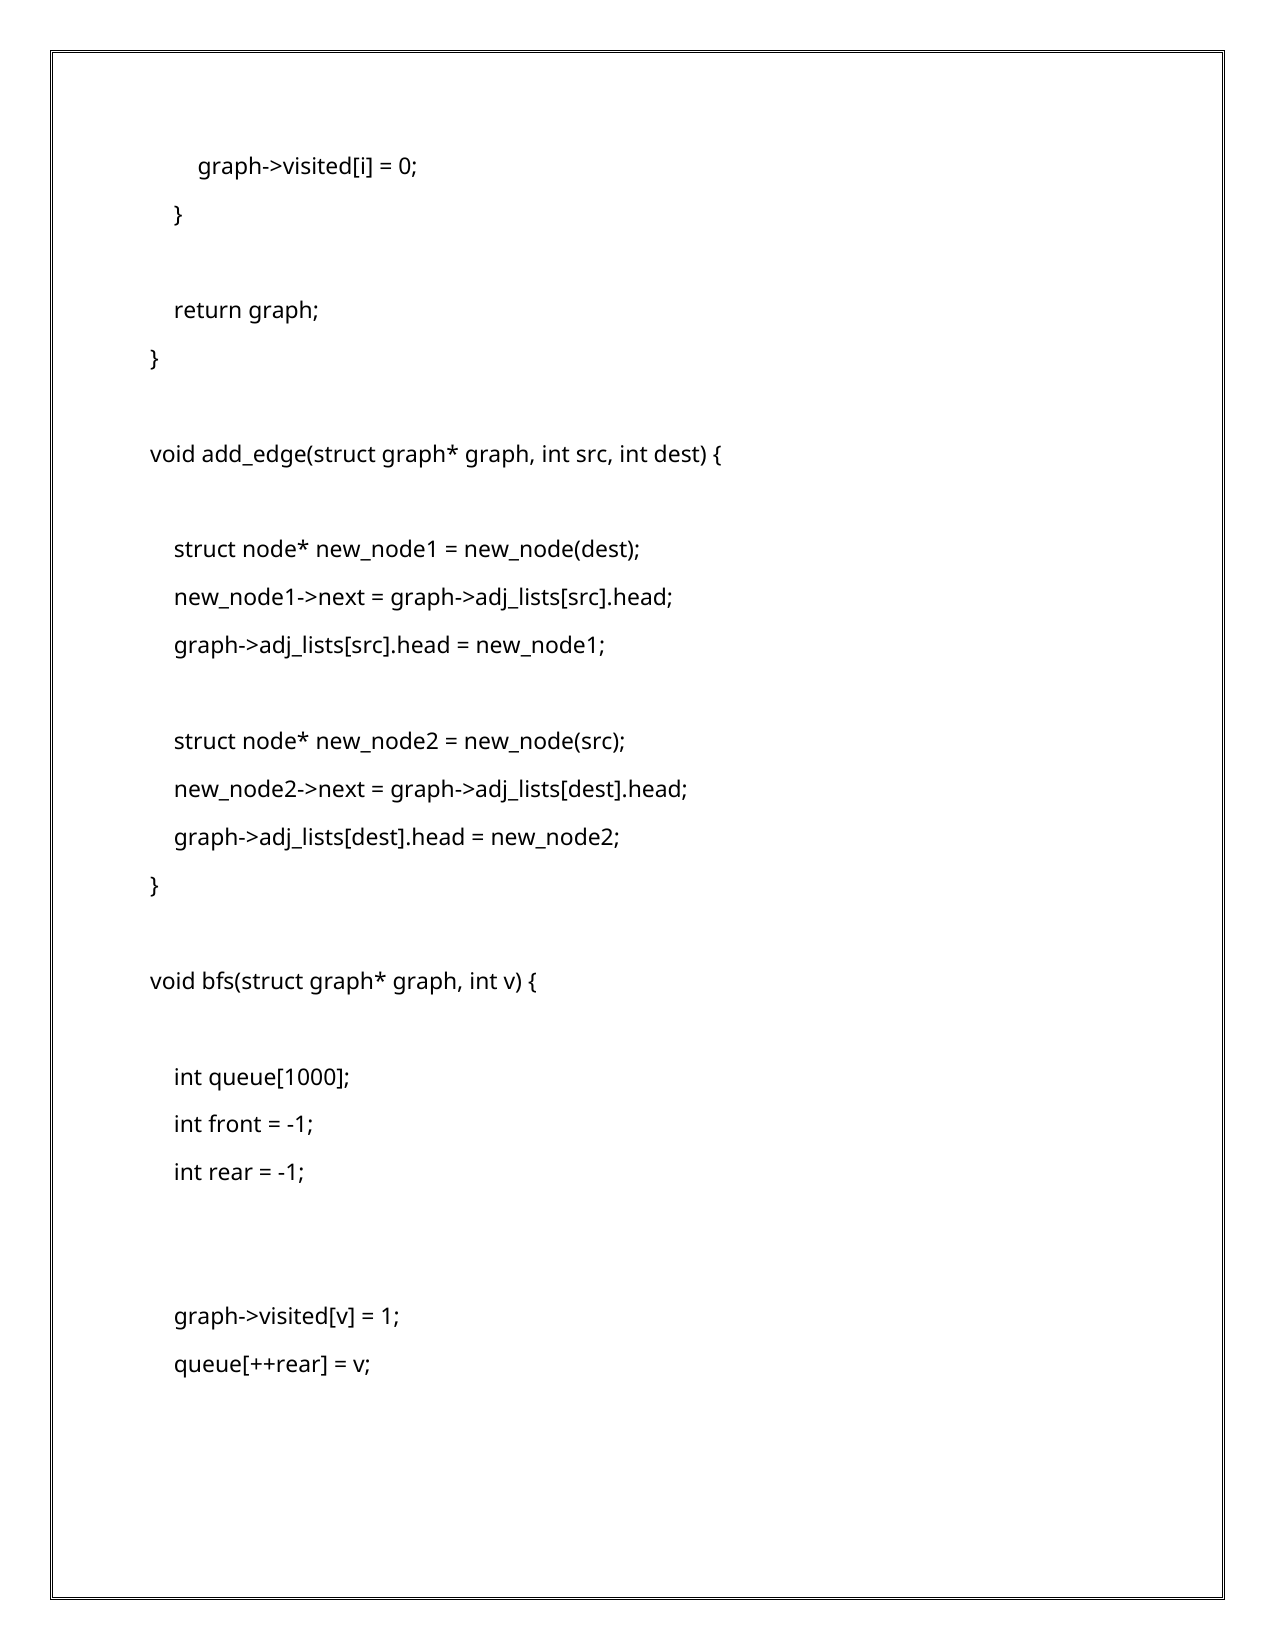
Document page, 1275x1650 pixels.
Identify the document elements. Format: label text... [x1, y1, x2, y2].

text new_node2->next = graph->adj_lists[dest].head; [150, 773, 1125, 804]
text return graph; [150, 294, 1125, 325]
text int front = -1; [150, 1108, 1125, 1139]
text } [150, 869, 1125, 900]
text void bfs(struct graph* graph, int v) { [150, 964, 1125, 996]
text graph->visited[i] = 0; [150, 150, 1125, 181]
text graph->visited[v] = 1; [150, 1300, 1125, 1331]
text } [150, 198, 1125, 229]
text int rear = -1; [150, 1156, 1125, 1187]
text int queue[1000]; [150, 1060, 1125, 1092]
text queue[++rear] = v; [150, 1348, 1125, 1379]
text void add_edge(struct graph* graph, int src, int dest) { [150, 437, 1125, 469]
text struct node* new_node1 = new_node(dest); [150, 533, 1125, 564]
text struct node* new_node2 = new_node(src); [150, 725, 1125, 756]
text graph->adj_lists[src].head = new_node1; [150, 629, 1125, 660]
text new_node1->next = graph->adj_lists[src].head; [150, 581, 1125, 612]
text } [150, 342, 1125, 373]
text graph->adj_lists[dest].head = new_node2; [150, 821, 1125, 852]
